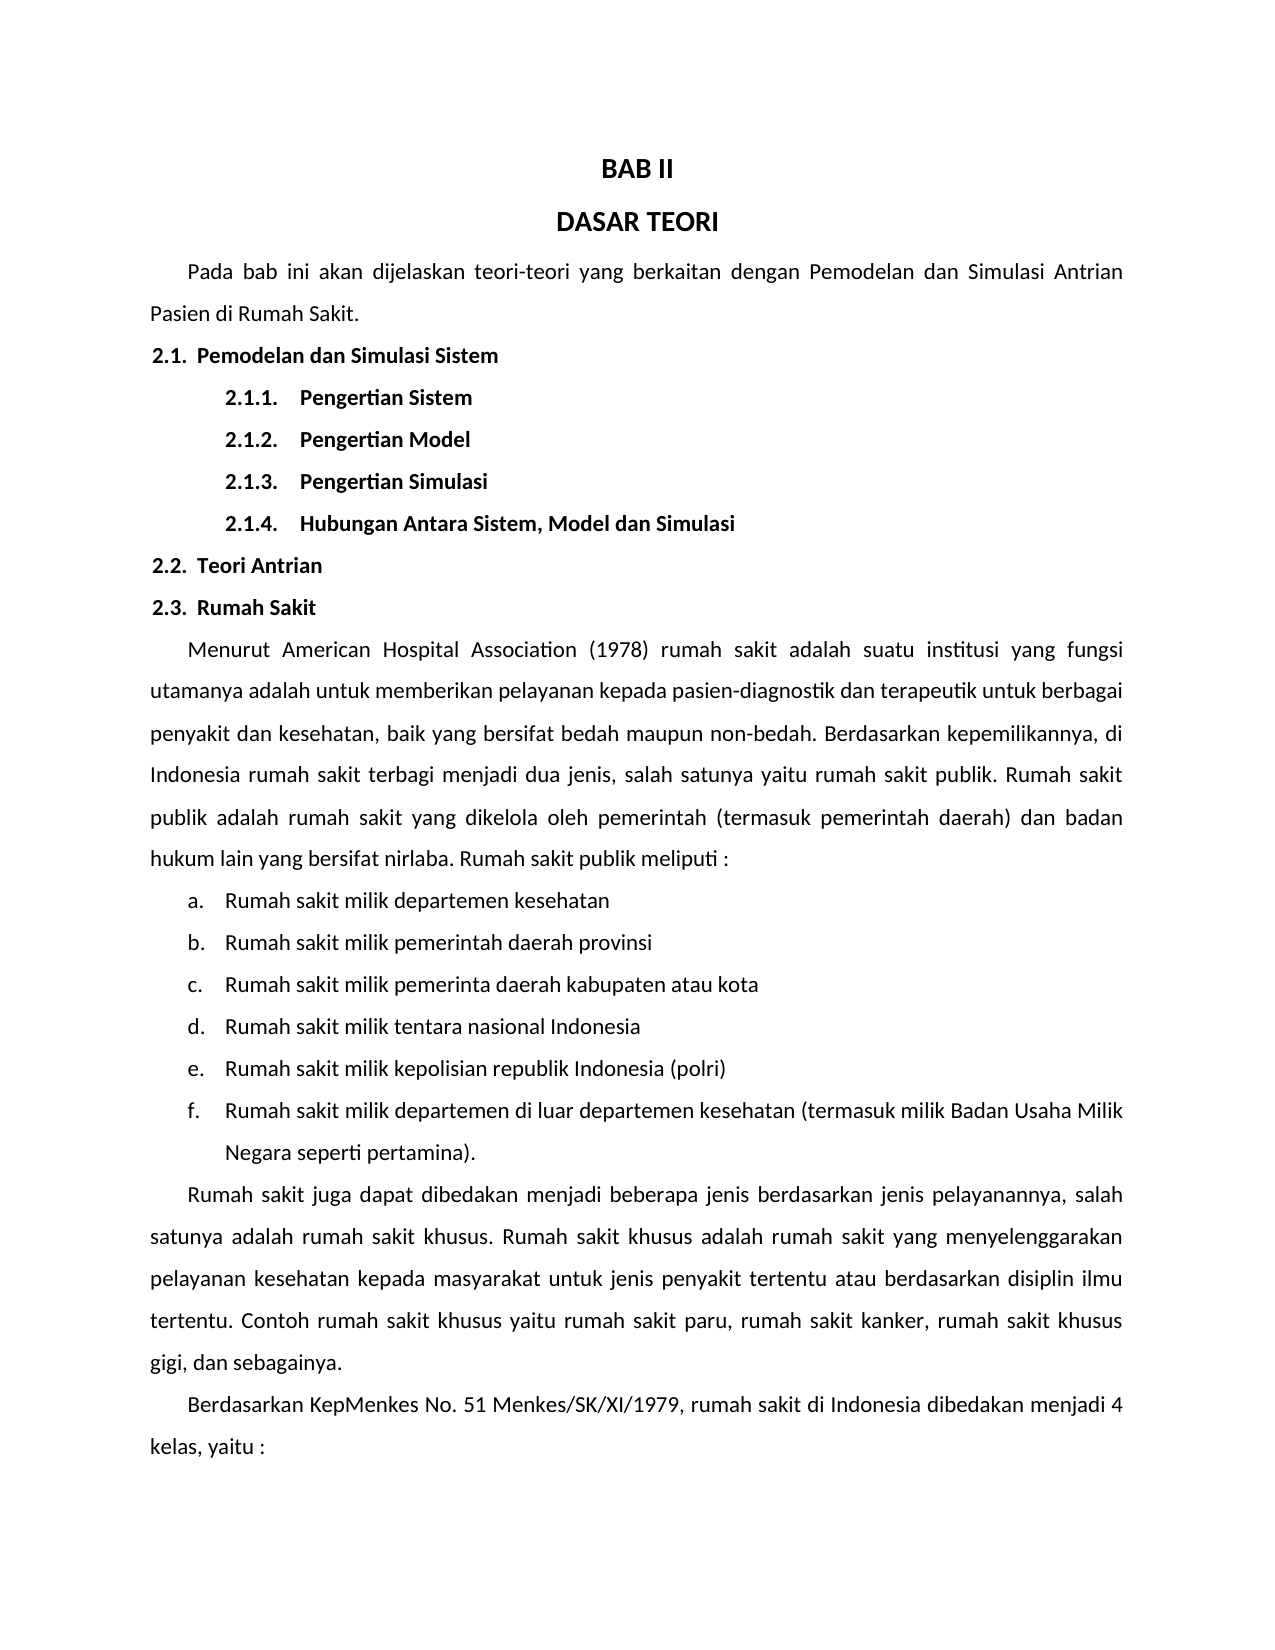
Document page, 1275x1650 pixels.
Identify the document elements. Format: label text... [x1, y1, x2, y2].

text Menurut American Hospital Association (1978) rumah sakit adalah suatu institusi yang fungsi utamanya adalah untuk memberikan pelayanan kepada pasien-diagnostik dan terapeutik untuk berbagai penyakit dan kesehatan, baik yang bersifat bedah maupun non-bedah. Berdasarkan kepemilikannya, di Indonesia rumah sakit terbagi menjadi dua jenis, salah satunya yaitu rumah sakit publik. Rumah sakit publik adalah rumah sakit yang dikelola oleh pemerintah (termasuk pemerintah daerah) dan badan hukum lain yang bersifat nirlaba. Rumah sakit publik meliputi : [150, 635, 1125, 873]
list Rumah sakit milik kepolisian republik Indonesia (polri) [187, 1054, 1125, 1082]
list Pemodelan dan Simulasi Sistem [152, 341, 1125, 369]
list Hubungan Antara Sistem, Model dan Simulasi [225, 509, 1125, 537]
text BAB II [150, 150, 1125, 186]
list Rumah sakit milik tentara nasional Indonesia [187, 1012, 1125, 1041]
list Pengertian Sistem [225, 383, 1125, 411]
list Rumah Sakit [152, 593, 1125, 621]
text Rumah sakit juga dapat dibedakan menjadi beberapa jenis berdasarkan jenis pelayanannya, salah satunya adalah rumah sakit khusus. Rumah sakit khusus adalah rumah sakit yang menyelenggarakan pelayanan kesehatan kepada masyarakat untuk jenis penyakit tertentu atau berdasarkan disiplin ilmu tertentu. Contoh rumah sakit khusus yaitu rumah sakit paru, rumah sakit kanker, rumah sakit khusus gigi, dan sebagainya. [150, 1180, 1125, 1376]
list Rumah sakit milik departemen di luar departemen kesehatan (termasuk milik Badan Usaha Milik Negara seperti pertamina). [187, 1096, 1125, 1166]
list Rumah sakit milik departemen kesehatan [187, 887, 1125, 914]
list Rumah sakit milik pemerintah daerah provinsi [187, 928, 1125, 957]
list Pengertian Model [225, 425, 1125, 453]
list Rumah sakit milik pemerinta daerah kabupaten atau kota [187, 971, 1125, 998]
text Pada bab ini akan dijelaskan teori-teori yang berkaitan dengan Pemodelan dan Simulasi Antrian Pasien di Rumah Sakit. [150, 257, 1125, 327]
list Pengertian Simulasi [225, 467, 1125, 495]
text Berdasarkan KepMenkes No. 51 Menkes/SK/XI/1979, rumah sakit di Indonesia dibedakan menjadi 4 kelas, yaitu : [150, 1390, 1125, 1460]
list Teori Antrian [152, 551, 1125, 579]
text DASAR TEORI [150, 203, 1125, 239]
